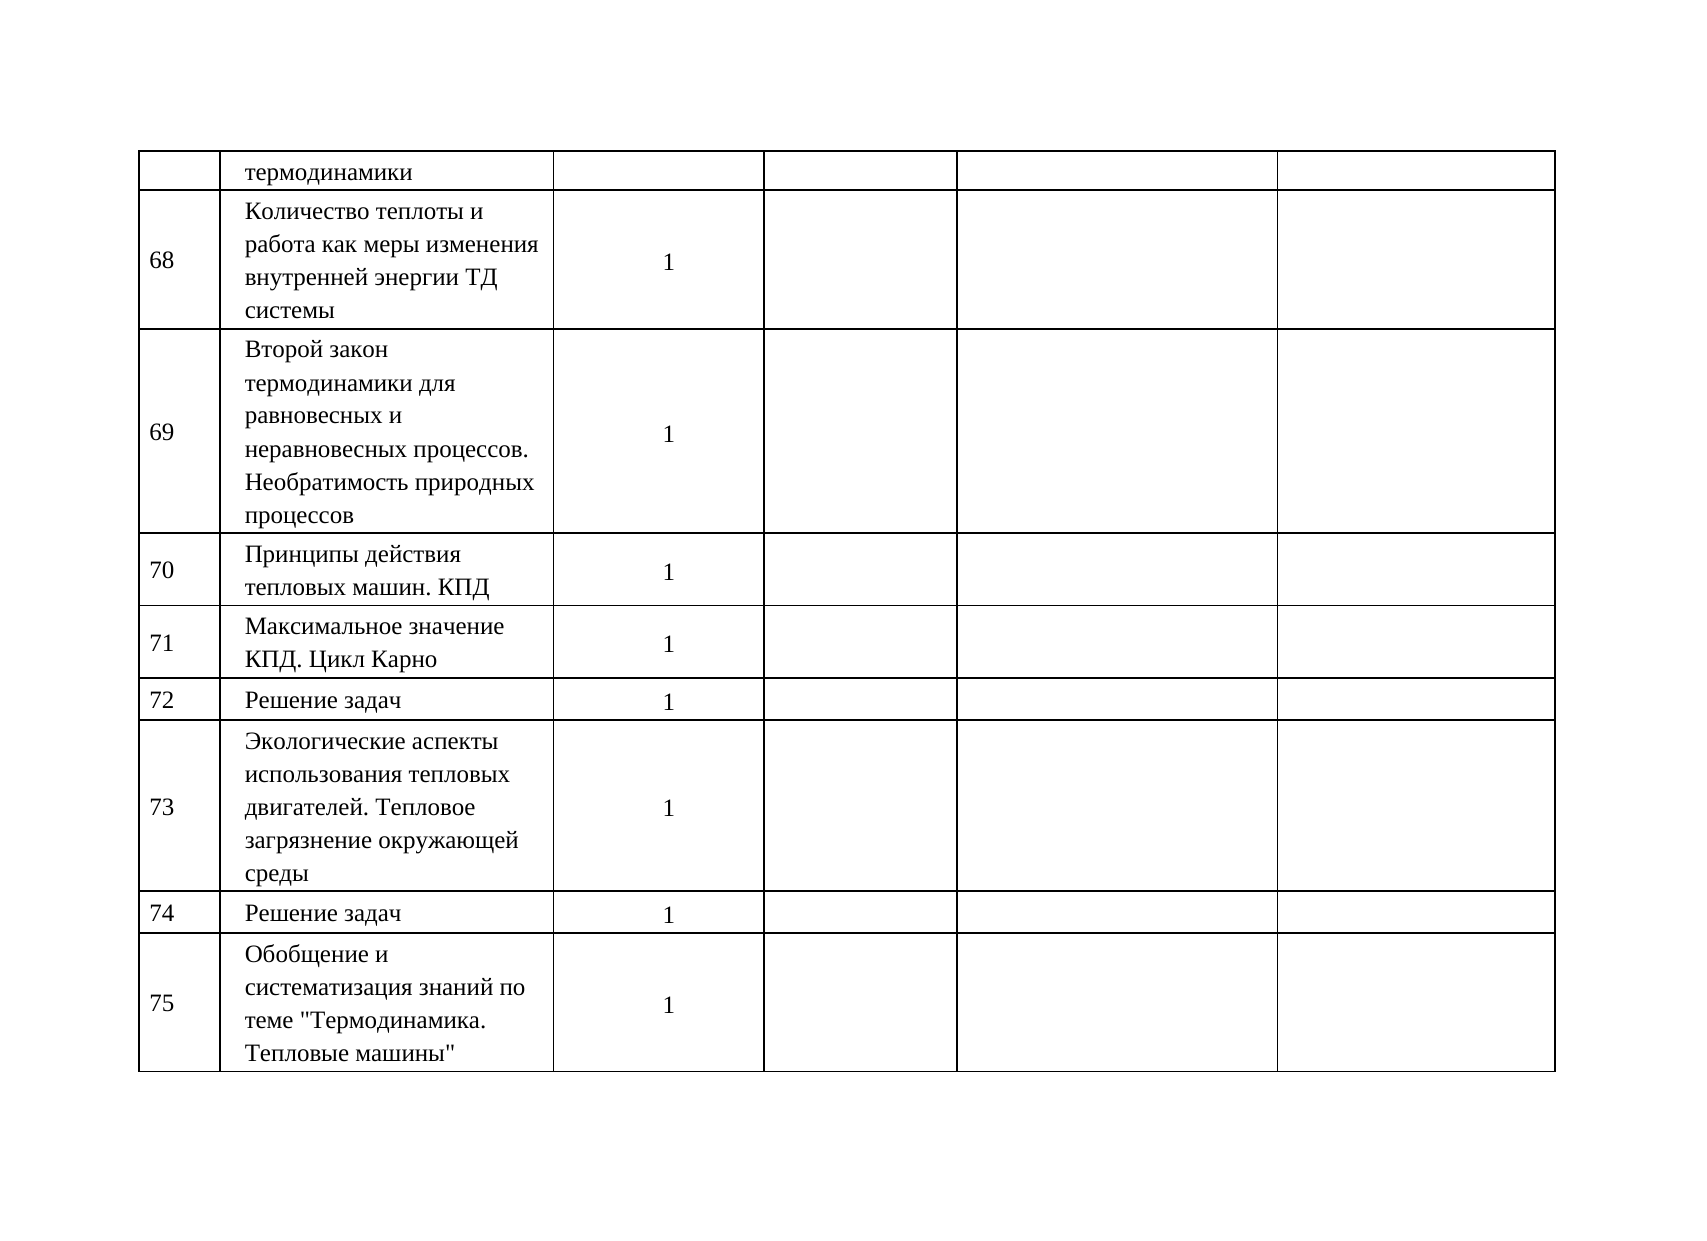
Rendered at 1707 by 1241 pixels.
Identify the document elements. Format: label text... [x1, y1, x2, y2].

table_cell 69 [140, 330, 219, 532]
table_cell [1278, 152, 1554, 189]
table_cell Экологические аспекты использования тепловых двигателей. Тепловое загрязнение окружающей среды [221, 721, 553, 890]
table_cell 70 [140, 534, 219, 605]
table_cell [958, 152, 1277, 189]
table_cell Количество теплоты и работа как меры изменения внутренней энергии ТД системы [221, 191, 553, 328]
table_cell Второй закон термодинамики для равновесных и неравновесных процессов. Необратимость природных процессов [221, 330, 553, 532]
table_cell 71 [140, 606, 219, 677]
table_cell 1 [554, 892, 763, 932]
table_cell [958, 606, 1277, 677]
table_cell 75 [140, 934, 219, 1071]
table_cell [1278, 606, 1554, 677]
table_cell [1278, 330, 1554, 532]
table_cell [221, 152, 553, 189]
table_cell 1 [554, 679, 763, 719]
table_cell [958, 721, 1277, 890]
table_cell 1 [554, 152, 763, 189]
table_cell [1278, 892, 1554, 932]
table_cell [958, 534, 1277, 605]
table_cell 1 [554, 191, 763, 328]
table_cell [1278, 534, 1554, 605]
table_cell Принципы действия тепловых машин. КПД [221, 534, 553, 605]
table_cell [958, 934, 1277, 1071]
table_cell [1278, 934, 1554, 1071]
table_cell 1 [554, 934, 763, 1071]
table_cell 67 [140, 152, 219, 189]
table_cell [765, 721, 956, 890]
table_cell [1278, 191, 1554, 328]
table_cell [765, 679, 956, 719]
table_cell 1 [554, 606, 763, 677]
table_cell 1 [554, 721, 763, 890]
table_cell 72 [140, 679, 219, 719]
table_cell 1 [554, 330, 763, 532]
table_cell 1 [554, 534, 763, 605]
table_cell [765, 606, 956, 677]
table_cell [958, 191, 1277, 328]
table_cell [765, 892, 956, 932]
table_cell [958, 892, 1277, 932]
table_cell 68 [140, 191, 219, 328]
table_cell [765, 191, 956, 328]
table_cell [958, 679, 1277, 719]
table_cell 74 [140, 892, 219, 932]
table_cell [765, 534, 956, 605]
table_cell Решение задач [221, 679, 553, 719]
table_cell [765, 330, 956, 532]
table_cell [1278, 721, 1554, 890]
table_cell Решение задач [221, 892, 553, 932]
table_cell Обобщение и систематизация знаний по теме "Термодинамика. Тепловые машины" [221, 934, 553, 1071]
table_cell [765, 152, 956, 189]
table_cell [765, 934, 956, 1071]
table_cell [1278, 679, 1554, 719]
table_cell 73 [140, 721, 219, 890]
table_cell Максимальное значение КПД. Цикл Карно [221, 606, 553, 677]
table_cell [958, 330, 1277, 532]
